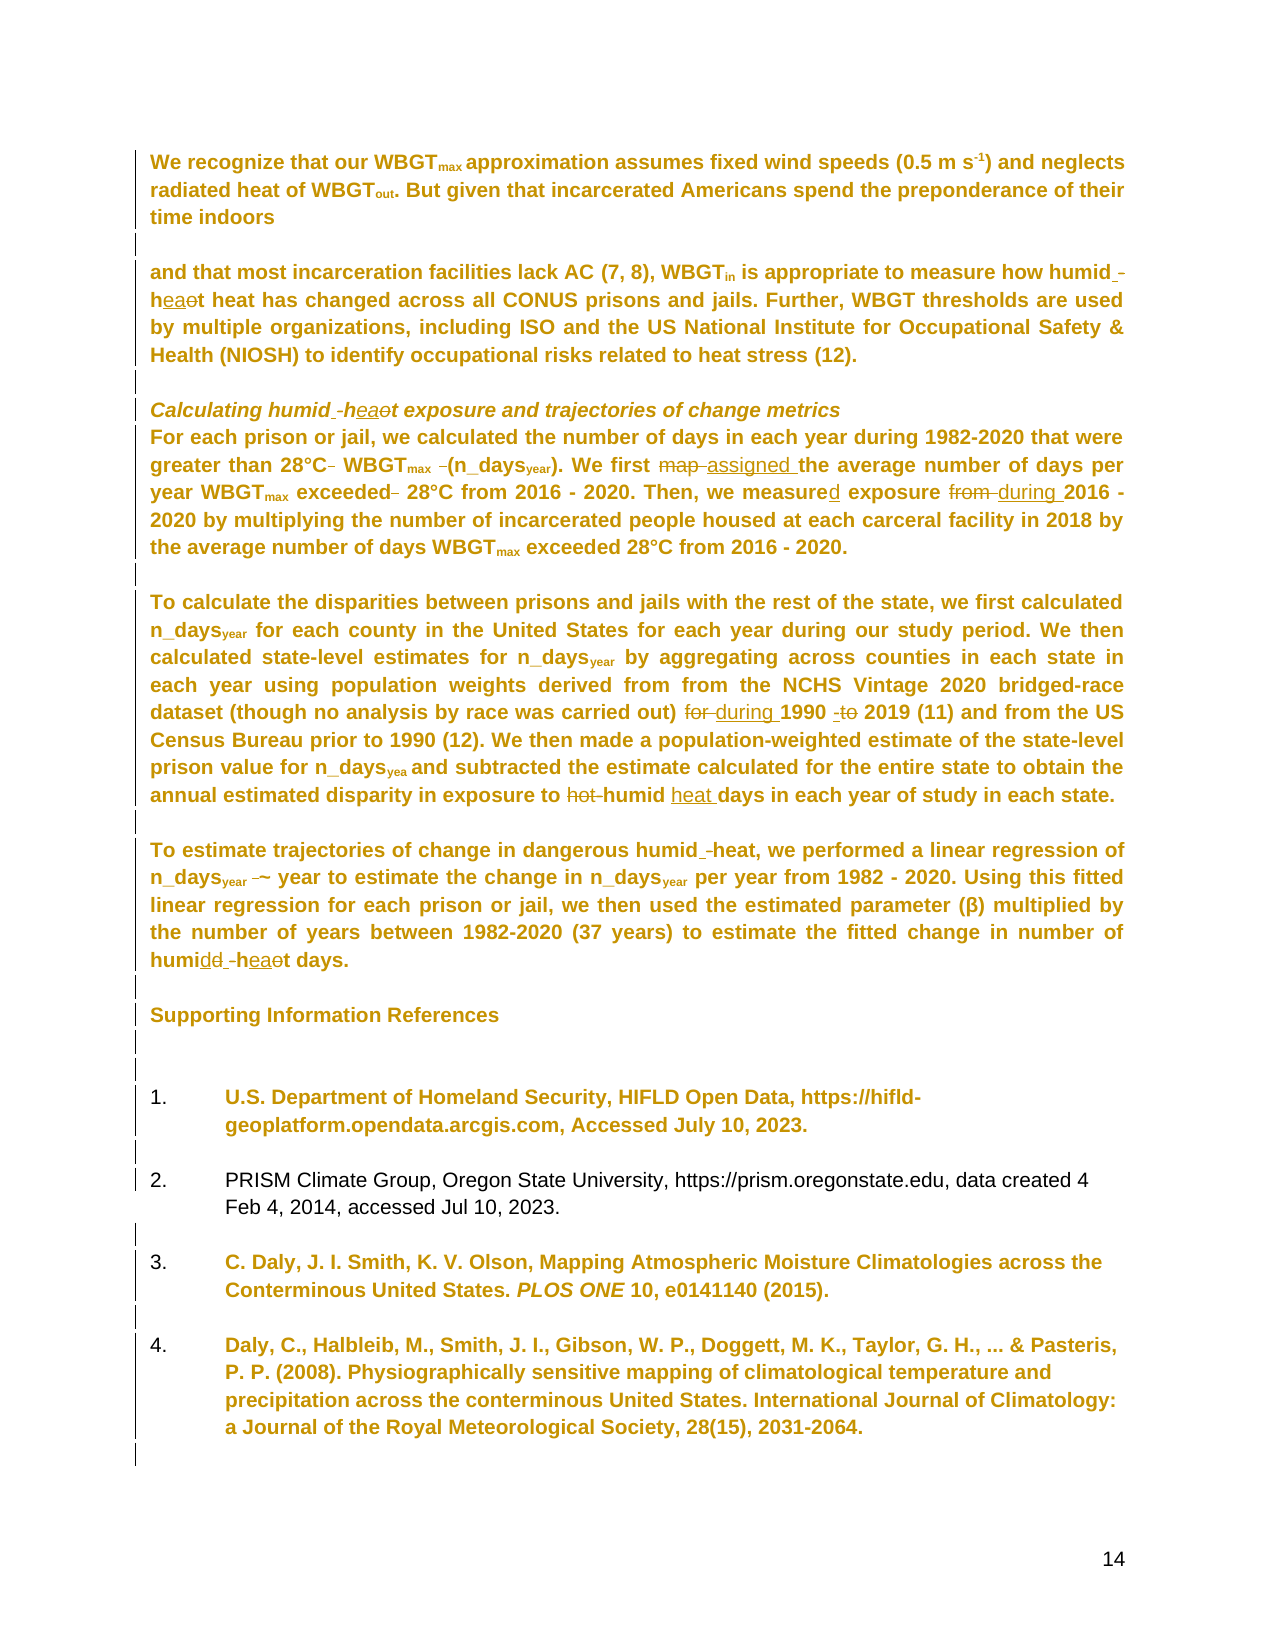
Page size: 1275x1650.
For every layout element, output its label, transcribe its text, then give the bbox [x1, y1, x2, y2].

text We recognize that our WBGTmax approximation assumes fixed wind speeds (0.5 m s-1) and neglects radiated heat of WBGTout. But given that incarcerated Americans spend the preponderance of their time indoors [150, 201, 1125, 229]
text We recognize that our WBGTmax approximation assumes fixed wind speeds (0.5 m s-1) and neglects radiated heat of WBGTout. But given that incarcerated Americans spend the preponderance of their time indoors [150, 150, 1125, 178]
list C. Daly, J. I. Smith, K. V. Olson, Mapping Atmospheric Moisture Climatologies across the Conterminous United States. PLOS ONE 10, e0141140 (2015). [150, 1250, 1125, 1301]
text and that most incarceration facilities lack AC (7, 8), WBGTin is appropriate to measure how humidht heat has changed across all CONUS prisons and jails. Further, WBGT thresholds are used by multiple organizations, including ISO and the US National Institute for Occupational Safety & Health (NIOSH) to identify occupational risks related to heat stress (12). [150, 260, 1125, 296]
text and that most incarceration facilities lack AC (7, 8), WBGTin is appropriate to measure how humidht heat has changed across all CONUS prisons and jails. Further, WBGT thresholds are used by multiple organizations, including ISO and the US National Institute for Occupational Safety & Health (NIOSH) to identify occupational risks related to heat stress (12). [150, 339, 1125, 366]
text Calculating humidht exposure and trajectories of change metrics [150, 397, 1125, 421]
list PRISM Climate Group, Oregon State University, https://prism.oregonstate.edu, data created 4 Feb 4, 2014, accessed Jul 10, 2023. [150, 1167, 1125, 1219]
list U.S. Department of Homeland Security, HIFLD Open Data, https://hifld-geoplatform.opendata.arcgis.com, Accessed July 10, 2023. [150, 1085, 1125, 1136]
text To estimate trajectories of change in dangerous humidheat, we performed a linear regression of n_daysyear ~ year to estimate the change in n_daysyear per year from 1982 - 2020. Using this fitted linear regression for each prison or jail, we then used the estimated parameter (β) multiplied by the number of years between 1982-2020 (37 years) to estimate the fitted change in number of humiht days. [150, 837, 1125, 971]
text For each prison or jail, we calculated the number of days in each year during 1982-2020 that were greater than 28°C WBGTmax (n_daysyear). We first the average number of days per year WBGTmax exceeded 28°C from 2016 - 2020. Then, we measure exposure 2016 - 2020 by multiplying the number of incarcerated people housed at each carceral facility in 2018 by the average number of days WBGTmax exceeded 28°C from 2016 - 2020. [150, 425, 1125, 559]
text Supporting Information References [150, 1002, 1125, 1026]
text To calculate the disparities between prisons and jails with the rest of the state, we first calculated n_daysyear for each county in the United States for each year during our study period. We then calculated state-level estimates for n_daysyear by aggregating across counties in each state in each year using population weights derived from from the NCHS Vintage 2020 bridged-race dataset (though no analysis by race was carried out) 1990 2019 (11) and from the US Census Bureau prior to 1990 (12). We then made a population-weighted estimate of the state-level prison value for n_daysyea and subtracted the estimate calculated for the entire state to obtain the annual estimated disparity in exposure to humid days in each year of study in each state. [150, 590, 1125, 806]
list Daly, C., Halbleib, M., Smith, J. I., Gibson, W. P., Doggett, M. K., Taylor, G. H., ... & Pasteris, P. P. (2008). Physiographically sensitive mapping of climatological temperature and precipitation across the conterminous United States. International Journal of Climatology: a Journal of the Royal Meteorological Society, 28(15), 2031-2064. [150, 1332, 1125, 1439]
